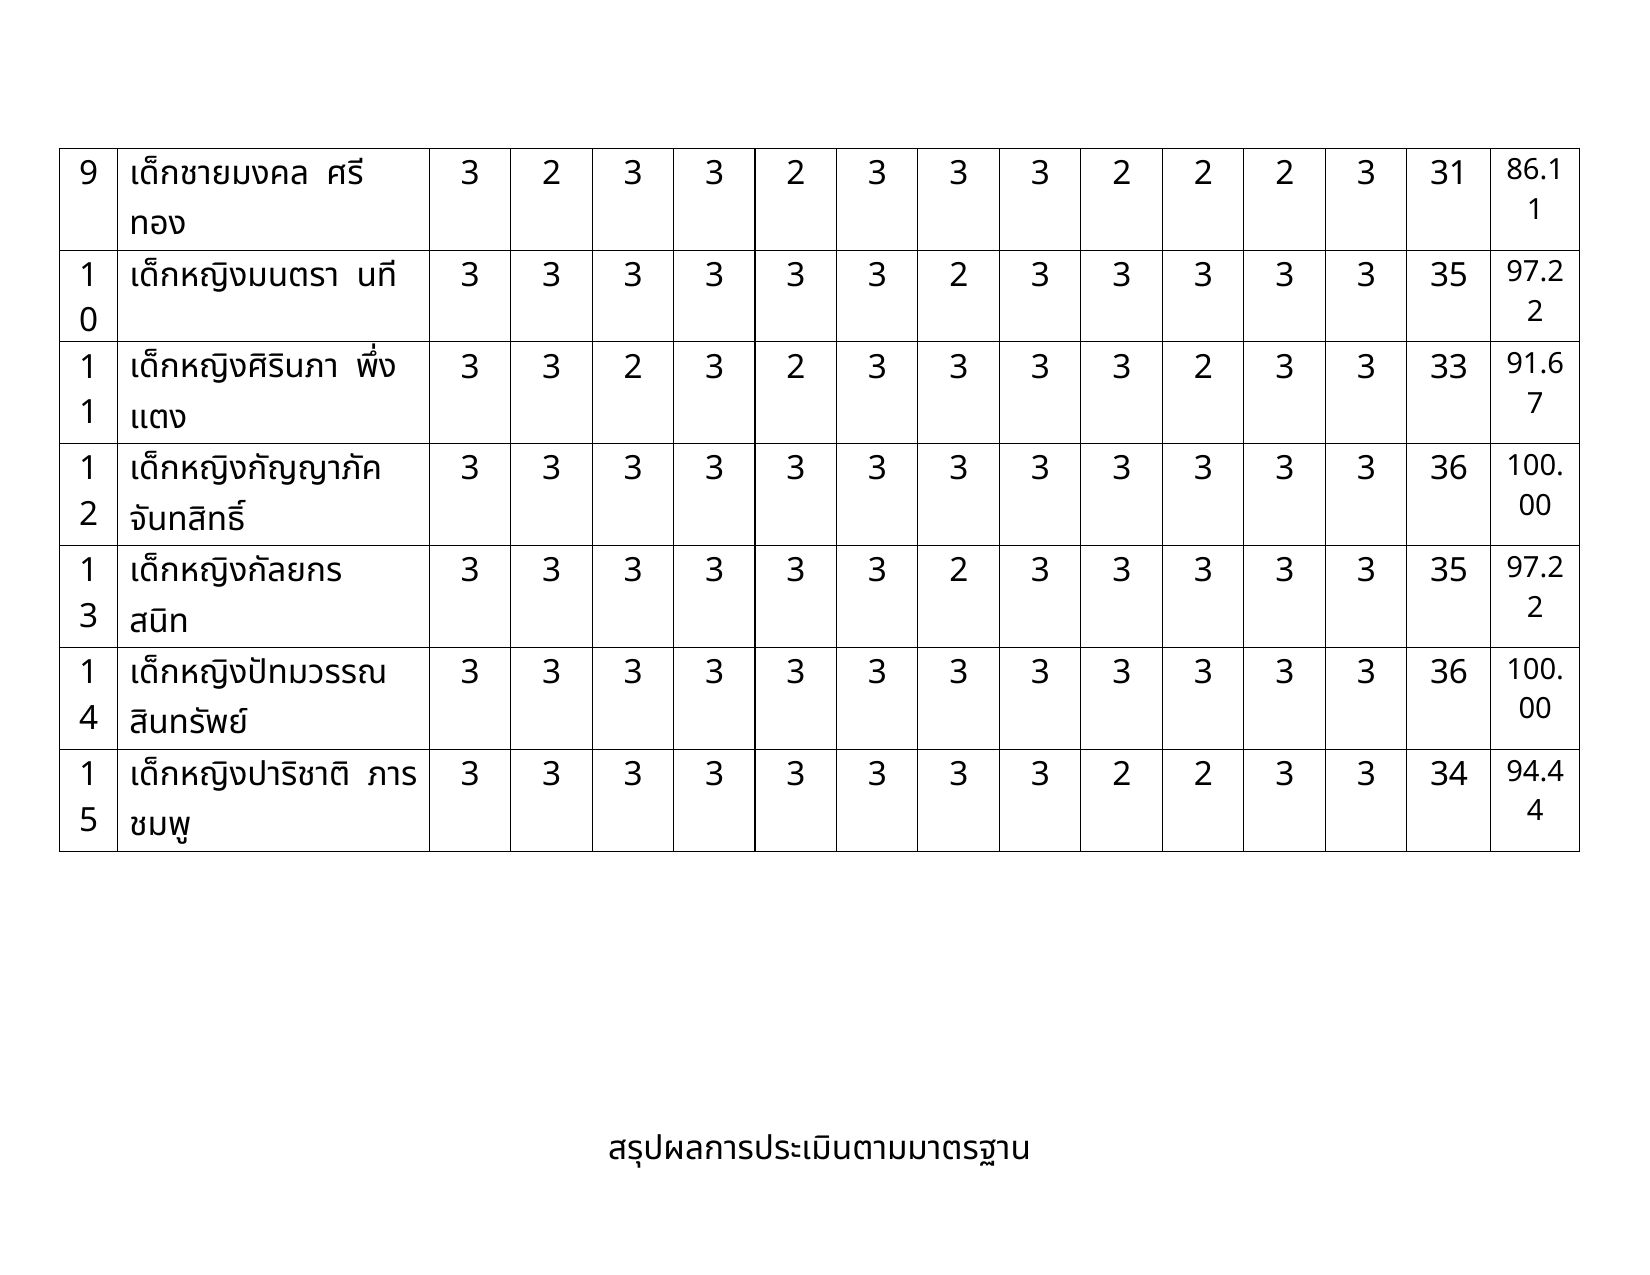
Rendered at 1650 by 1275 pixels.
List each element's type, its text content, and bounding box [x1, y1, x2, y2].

table_cell 3 [674, 546, 754, 647]
table_cell 3 [1326, 546, 1406, 647]
table_cell 3 [1244, 251, 1325, 341]
table_cell เด็กชายมงคล ศรีทอง [118, 149, 429, 249]
table_cell 3 [593, 648, 673, 749]
table_cell 3 [1244, 750, 1325, 851]
table_cell 91.67 [1491, 342, 1579, 443]
table_cell 3 [430, 750, 510, 851]
table_cell 3 [593, 251, 673, 341]
table_cell 2 [511, 149, 592, 249]
table_cell 3 [837, 546, 917, 647]
table_cell 3 [430, 444, 510, 545]
table_cell เด็กหญิงปัทมวรรณ สินทรัพย์ [118, 648, 429, 749]
table_cell 3 [674, 648, 754, 749]
table_cell 3 [593, 546, 673, 647]
table_cell 3 [918, 342, 999, 443]
table_cell 2 [1081, 750, 1162, 851]
table_cell 3 [511, 546, 592, 647]
table_cell 3 [837, 251, 917, 341]
table_cell 3 [1163, 546, 1243, 647]
table_cell 3 [756, 546, 836, 647]
table_cell 3 [511, 342, 592, 443]
table_cell 3 [837, 149, 917, 249]
table_cell 13 [60, 546, 117, 647]
table_cell 3 [837, 444, 917, 545]
table_cell 3 [511, 251, 592, 341]
table_cell 3 [593, 750, 673, 851]
table_cell 3 [430, 149, 510, 249]
table_cell 3 [918, 149, 999, 249]
table_cell 3 [756, 750, 836, 851]
table_cell 15 [60, 750, 117, 851]
table_cell 12 [60, 444, 117, 545]
table_cell 3 [1000, 648, 1080, 749]
table_cell 2 [756, 342, 836, 443]
table_cell 3 [1163, 251, 1243, 341]
table_cell 3 [674, 444, 754, 545]
table_cell 3 [511, 444, 592, 545]
table_cell 3 [1081, 444, 1162, 545]
table_cell 3 [918, 444, 999, 545]
table_cell 3 [430, 251, 510, 341]
text สรุปผลการประเมินตามมาตรฐาน [59, 1124, 1580, 1175]
table_cell 34 [1407, 750, 1490, 851]
table_cell 3 [511, 648, 592, 749]
table_cell 3 [1326, 750, 1406, 851]
table_cell 3 [1000, 546, 1080, 647]
table_cell 3 [1244, 342, 1325, 443]
table_cell 33 [1407, 342, 1490, 443]
table_cell 3 [1081, 546, 1162, 647]
table_cell 3 [1326, 444, 1406, 545]
table_cell 3 [1000, 251, 1080, 341]
table_cell 35 [1407, 546, 1490, 647]
table_cell 100.00 [1491, 648, 1579, 749]
table_cell 3 [1244, 444, 1325, 545]
table_cell 3 [511, 750, 592, 851]
table_cell 3 [674, 342, 754, 443]
table_cell 3 [1000, 342, 1080, 443]
table_cell 3 [918, 750, 999, 851]
table_cell 2 [1163, 342, 1243, 443]
table_cell 2 [1244, 149, 1325, 249]
table_cell 14 [60, 648, 117, 749]
table_cell 3 [1081, 342, 1162, 443]
table_cell 3 [837, 648, 917, 749]
table_cell 2 [918, 546, 999, 647]
table_cell 3 [430, 342, 510, 443]
table_cell 3 [1081, 251, 1162, 341]
table_cell 2 [756, 149, 836, 249]
table_cell 3 [1326, 342, 1406, 443]
table_cell 3 [756, 444, 836, 545]
table_cell เด็กหญิงมนตรา นที [118, 251, 429, 341]
table_cell 3 [593, 149, 673, 249]
table_cell 3 [1163, 444, 1243, 545]
table_cell 3 [1326, 149, 1406, 249]
table_cell 94.44 [1491, 750, 1579, 851]
table_cell 97.22 [1491, 546, 1579, 647]
table_cell 10 [60, 251, 117, 341]
table_cell 3 [1244, 546, 1325, 647]
table_cell 3 [674, 251, 754, 341]
table_cell เด็กหญิงกัญญาภัค จันทสิทธิ์ [118, 444, 429, 545]
table_cell 3 [1326, 648, 1406, 749]
table_cell 35 [1407, 251, 1490, 341]
table_cell 3 [756, 648, 836, 749]
table_cell 3 [674, 149, 754, 249]
table_cell 2 [1163, 149, 1243, 249]
table_cell 3 [837, 342, 917, 443]
table_cell 2 [593, 342, 673, 443]
table_cell 3 [1326, 251, 1406, 341]
table_cell 2 [1081, 149, 1162, 249]
table_cell 2 [918, 251, 999, 341]
table_cell 3 [918, 648, 999, 749]
table_cell 3 [1244, 648, 1325, 749]
table_cell 3 [1000, 149, 1080, 249]
table_cell 9 [60, 149, 117, 249]
table_cell 3 [837, 750, 917, 851]
table_cell เด็กหญิงปาริชาติ ภารชมพู [118, 750, 429, 851]
table_cell 3 [593, 444, 673, 545]
table_cell 36 [1407, 444, 1490, 545]
table_cell เด็กหญิงศิรินภา พึ่งแตง [118, 342, 429, 443]
table_cell 3 [1163, 648, 1243, 749]
table_cell 100.00 [1491, 444, 1579, 545]
table_cell 3 [756, 251, 836, 341]
table_cell 11 [60, 342, 117, 443]
table_cell 3 [430, 546, 510, 647]
table_cell 3 [430, 648, 510, 749]
table_cell 3 [674, 750, 754, 851]
table_cell เด็กหญิงกัลยกร สนิท [118, 546, 429, 647]
table_cell 2 [1163, 750, 1243, 851]
table_cell 3 [1000, 444, 1080, 545]
table_cell 86.11 [1491, 149, 1579, 249]
table_cell 3 [1000, 750, 1080, 851]
table_cell 36 [1407, 648, 1490, 749]
table_cell 3 [1081, 648, 1162, 749]
table_cell 31 [1407, 149, 1490, 249]
table_cell 97.22 [1491, 251, 1579, 341]
